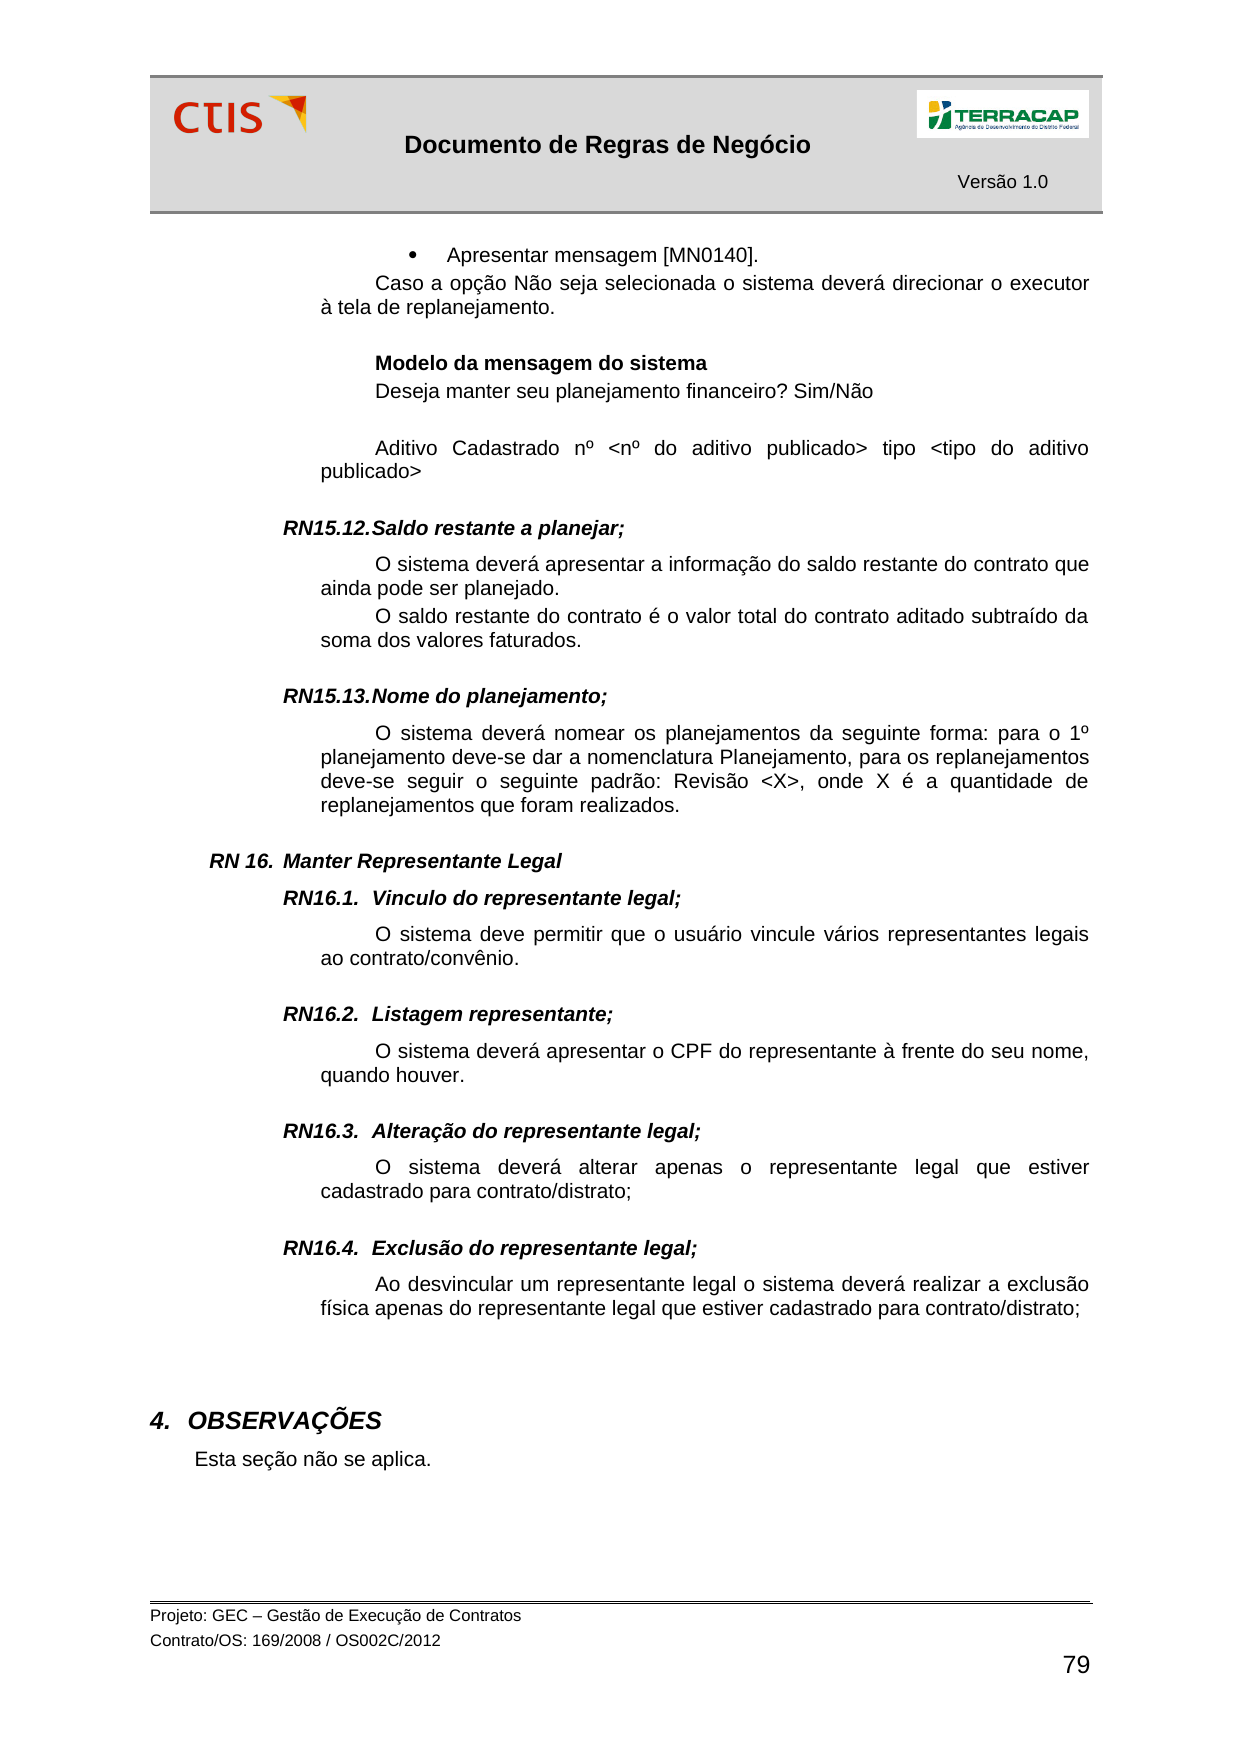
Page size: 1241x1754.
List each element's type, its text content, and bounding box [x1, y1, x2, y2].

picture [157, 78, 313, 150]
text O sistema deverá apresentar o CPF do representante à frente do seu nome, quando houver. [320, 1038, 1090, 1086]
text O sistema deve permitir que o usuário vincule vários representantes legais ao contrato/convênio. [320, 922, 1090, 970]
text Deseja manter seu planejamento financeiro? Sim/Não [320, 379, 1090, 403]
text Observações [150, 1406, 1090, 1434]
text Esta seção não se aplica. [150, 1447, 1090, 1471]
text O sistema deverá apresentar a informação do saldo restante do contrato que ainda pode ser planejado. [320, 552, 1090, 600]
list Apresentar mensagem [MN0140]. [409, 242, 1090, 267]
text Ao desvincular um representante legal o sistema deverá realizar a exclusão física apenas do representante legal que estiver cadastrado para contrato/distrato; [320, 1272, 1090, 1320]
picture [916, 90, 1089, 138]
text O saldo restante do contrato é o valor total do contrato aditado subtraído da soma dos valores faturados. [320, 604, 1090, 652]
list Alteração do representante legal; [283, 1119, 1090, 1143]
list Saldo restante a planejar; [283, 516, 1090, 539]
text Caso a opção Não seja selecionada o sistema deverá direcionar o executor à tela de replanejamento. [320, 271, 1090, 319]
text Modelo da mensagem do sistema [320, 351, 1090, 375]
list Listagem representante; [283, 1002, 1090, 1026]
text O sistema deverá nomear os planejamentos da seguinte forma: para o 1º planejamento deve-se dar a nomenclatura Planejamento, para os replanejamentos deve-se seguir o seguinte padrão: Revisão <X>, onde X é a quantidade de replanejamentos que foram realizados. [320, 721, 1090, 817]
list Manter Representante Legal [209, 849, 1090, 873]
list Exclusão do representante legal; [283, 1235, 1090, 1259]
text O sistema deverá alterar apenas o representante legal que estiver cadastrado para contrato/distrato; [320, 1155, 1090, 1203]
list Vinculo do representante legal; [283, 885, 1090, 909]
text Aditivo Cadastrado nº <nº do aditivo publicado> tipo <tipo do aditivo publicado> [320, 435, 1090, 483]
list Nome do planejamento; [283, 684, 1090, 708]
